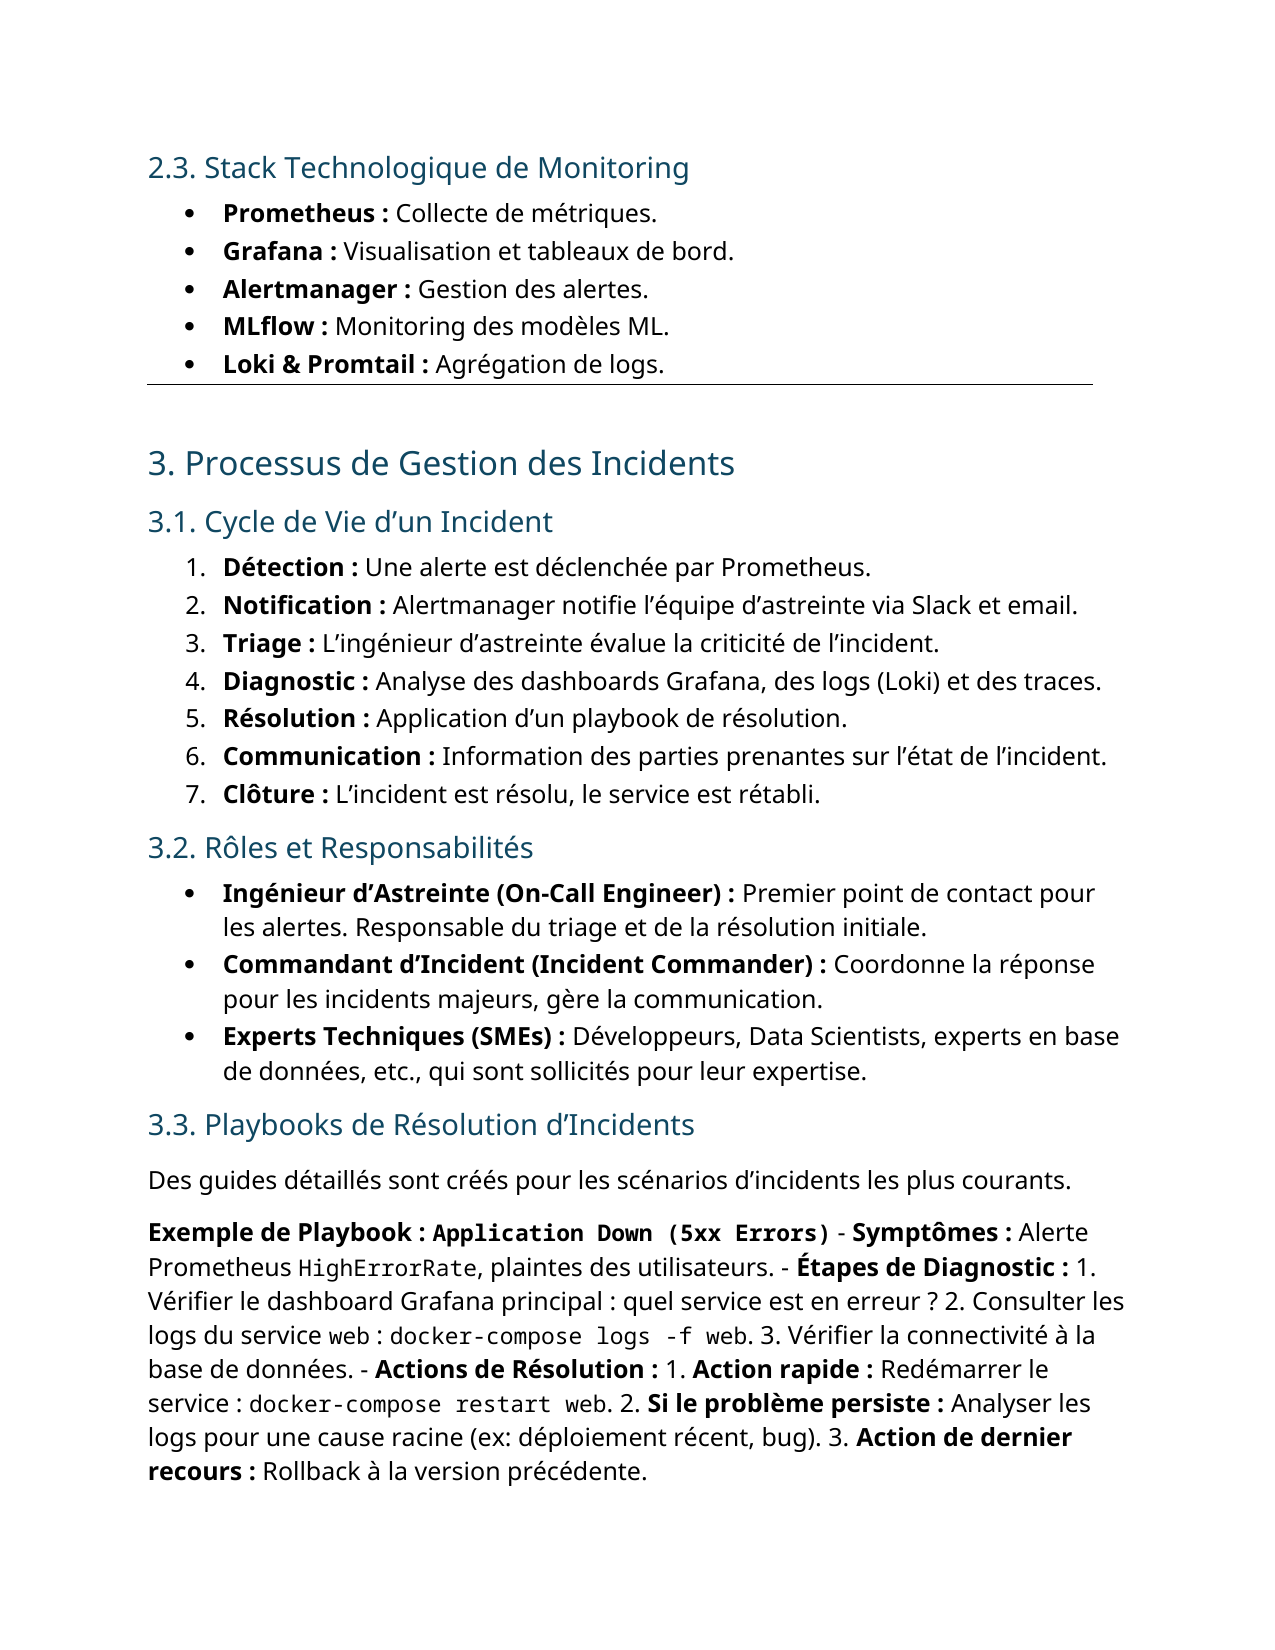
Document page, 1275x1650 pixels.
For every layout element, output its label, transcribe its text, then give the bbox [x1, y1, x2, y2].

subtitle 3.2. Rôles et Responsabilités [148, 827, 1127, 867]
list Alertmanager : Gestion des alertes. [185, 271, 1127, 305]
list Prometheus : Collecte de métriques. [185, 196, 1127, 230]
subtitle 3.3. Playbooks de Résolution d’Incidents [148, 1104, 1127, 1143]
subtitle 2.3. Stack Technologique de Monitoring [148, 148, 1127, 187]
list Résolution : Application d’un playbook de résolution. [185, 701, 1127, 735]
list Loki & Promtail : Agrégation de logs. [185, 347, 1127, 381]
list Détection : Une alerte est déclenchée par Prometheus. [185, 550, 1127, 584]
list Commandant d’Incident (Incident Commander) : Coordonne la réponse pour les incidents majeurs, gère la communication. [185, 947, 1127, 1015]
list Notification : Alertmanager notifie l’équipe d’astreinte via Slack et email. [185, 587, 1127, 622]
list Ingénieur d’Astreinte (On-Call Engineer) : Premier point de contact pour les alertes. Responsable du triage et de la résolution initiale. [185, 875, 1127, 943]
list Experts Techniques (SMEs) : Développeurs, Data Scientists, experts en base de données, etc., qui sont sollicités pour leur expertise. [185, 1019, 1127, 1087]
list Communication : Information des parties prenantes sur l’état de l’incident. [185, 739, 1127, 773]
text Exemple de Playbook : Application Down (5xx Errors) - Symptômes : Alerte Prometheus HighErrorRate, plaintes des utilisateurs. - Étapes de Diagnostic : 1. Vérifier le dashboard Grafana principal : quel service est en erreur ? 2. Consulter les logs du service web : docker-compose logs -f web. 3. Vérifier la connectivité à la base de données. - Actions de Résolution : 1. Action rapide : Redémarrer le service : docker-compose restart web. 2. Si le problème persiste : Analyser les logs pour une cause racine (ex: déploiement récent, bug). 3. Action de dernier recours : Rollback à la version précédente. [148, 1215, 1127, 1488]
list Triage : L’ingénieur d’astreinte évalue la criticité de l’incident. [185, 625, 1127, 659]
text Des guides détaillés sont créés pour les scénarios d’incidents les plus courants. [148, 1162, 1127, 1196]
list Grafana : Visualisation et tableaux de bord. [185, 233, 1127, 267]
subtitle 3. Processus de Gestion des Incidents [148, 439, 1127, 485]
subtitle 3.1. Cycle de Vie d’un Incident [148, 502, 1127, 541]
list Diagnostic : Analyse des dashboards Grafana, des logs (Loki) et des traces. [185, 663, 1127, 697]
list MLflow : Monitoring des modèles ML. [185, 309, 1127, 343]
list Clôture : L’incident est résolu, le service est rétabli. [185, 777, 1127, 811]
